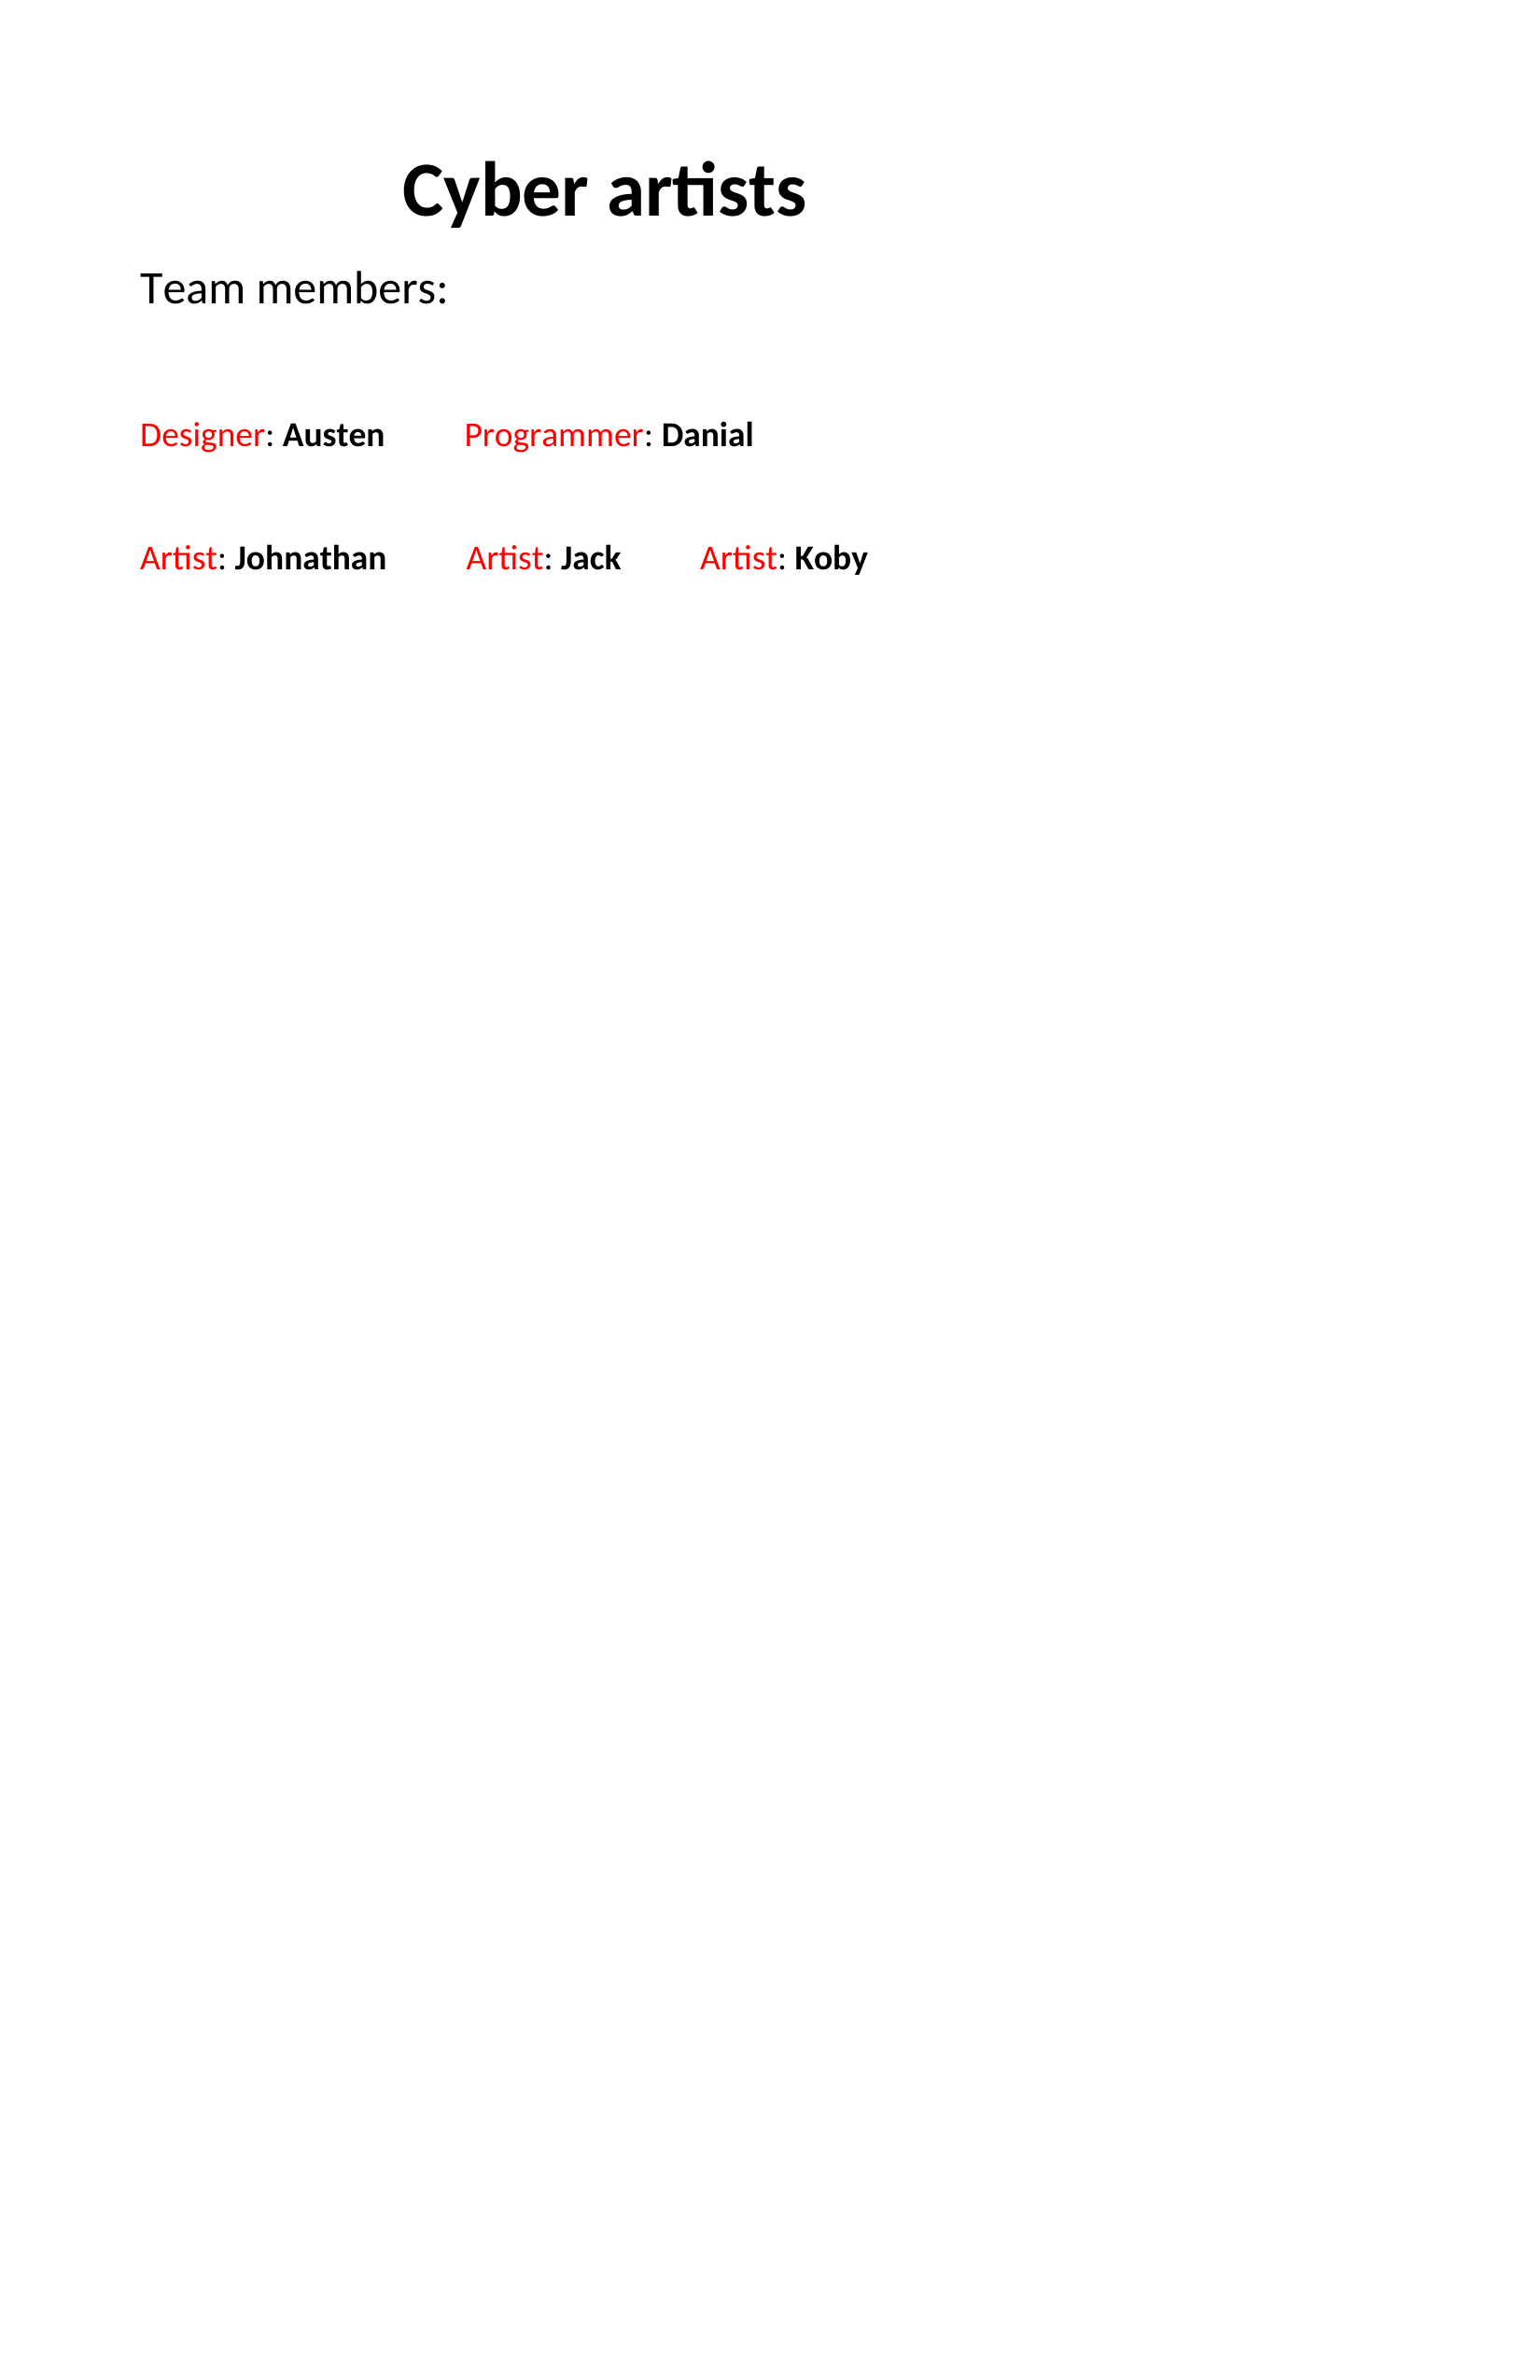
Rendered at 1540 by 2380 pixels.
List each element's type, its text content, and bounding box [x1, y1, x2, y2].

text Team members: [140, 259, 1400, 315]
text Artist: Johnathan Artist: Jack Artist: Koby [140, 536, 1400, 579]
text Designer: Austen Programmer: Danial [140, 413, 1400, 455]
text Cyber artists [280, 140, 1400, 235]
